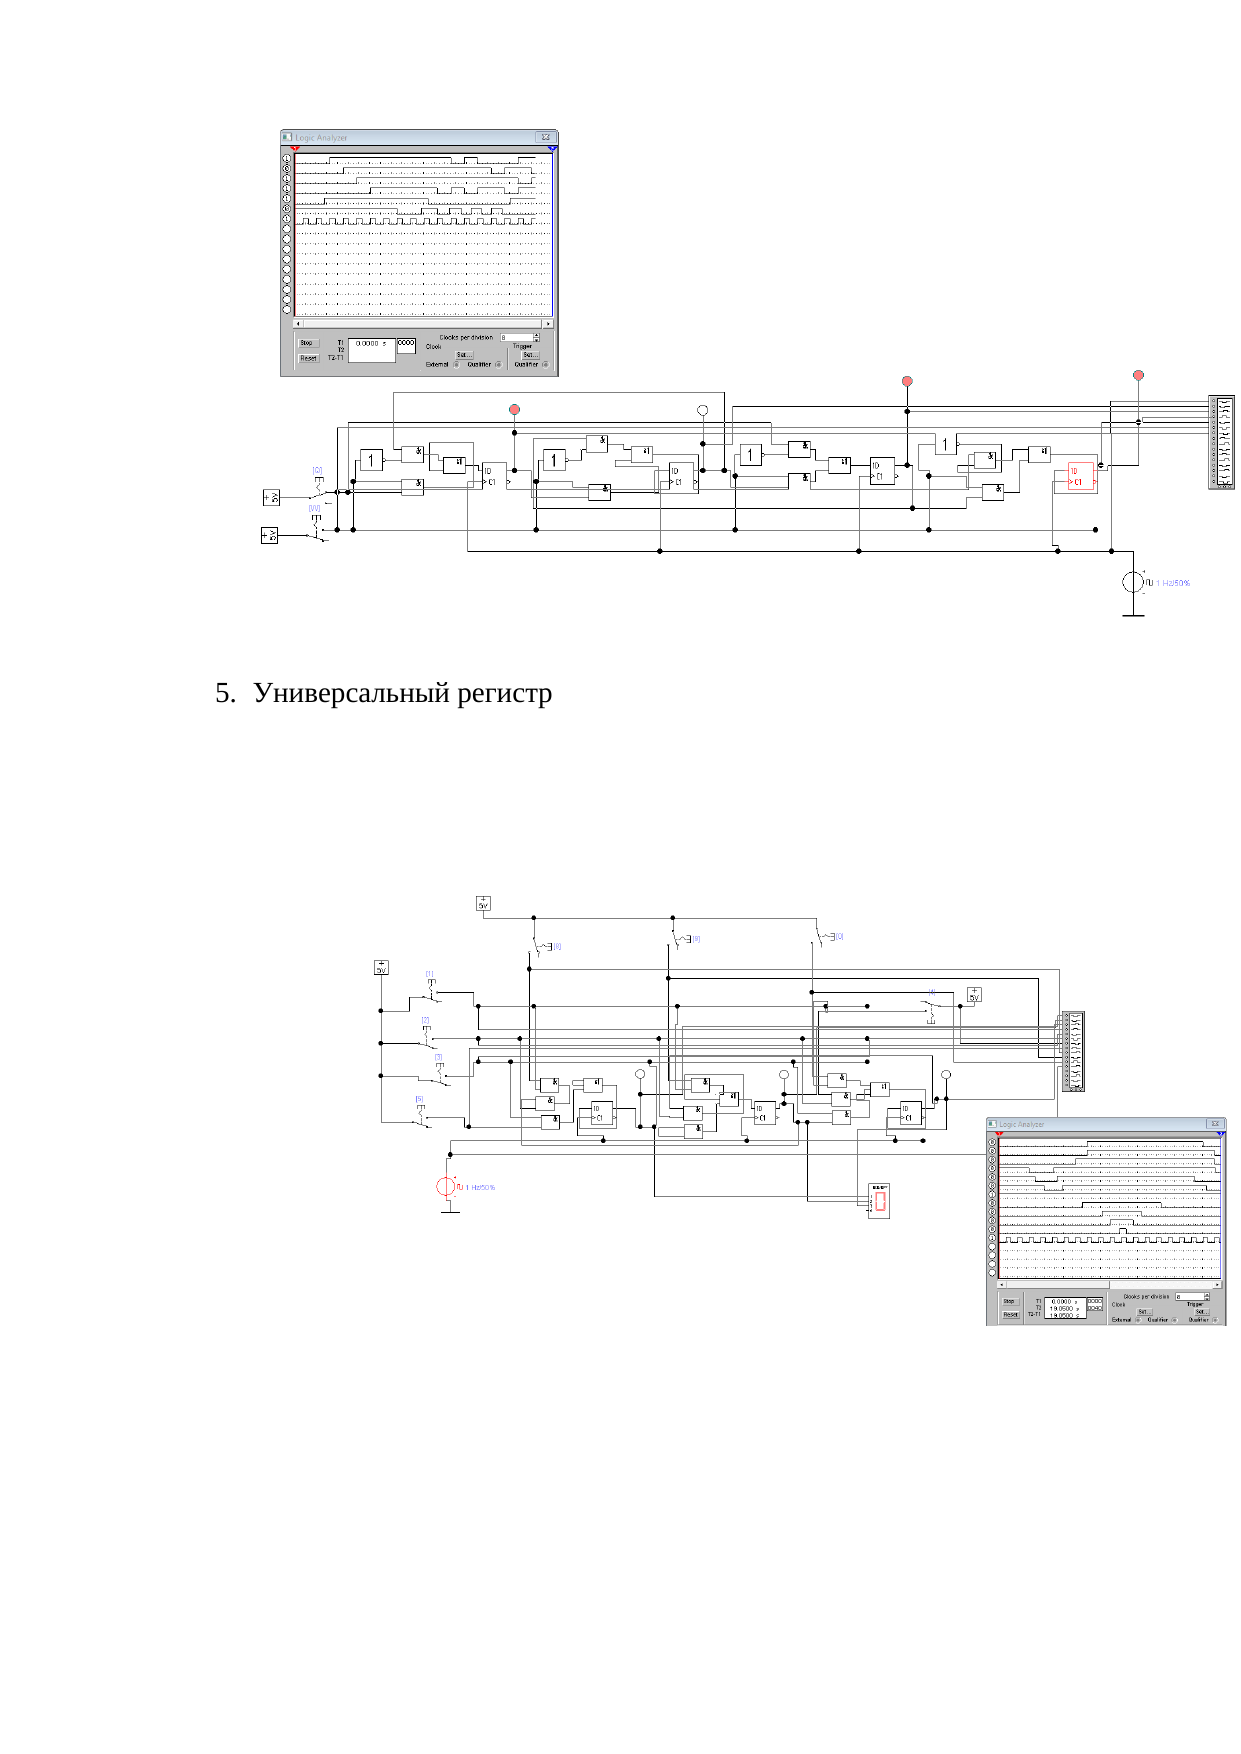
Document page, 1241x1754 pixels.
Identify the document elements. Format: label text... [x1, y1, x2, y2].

list Универсальный регистр [215, 675, 1152, 708]
picture [252, 118, 1241, 637]
picture [252, 747, 1241, 1326]
